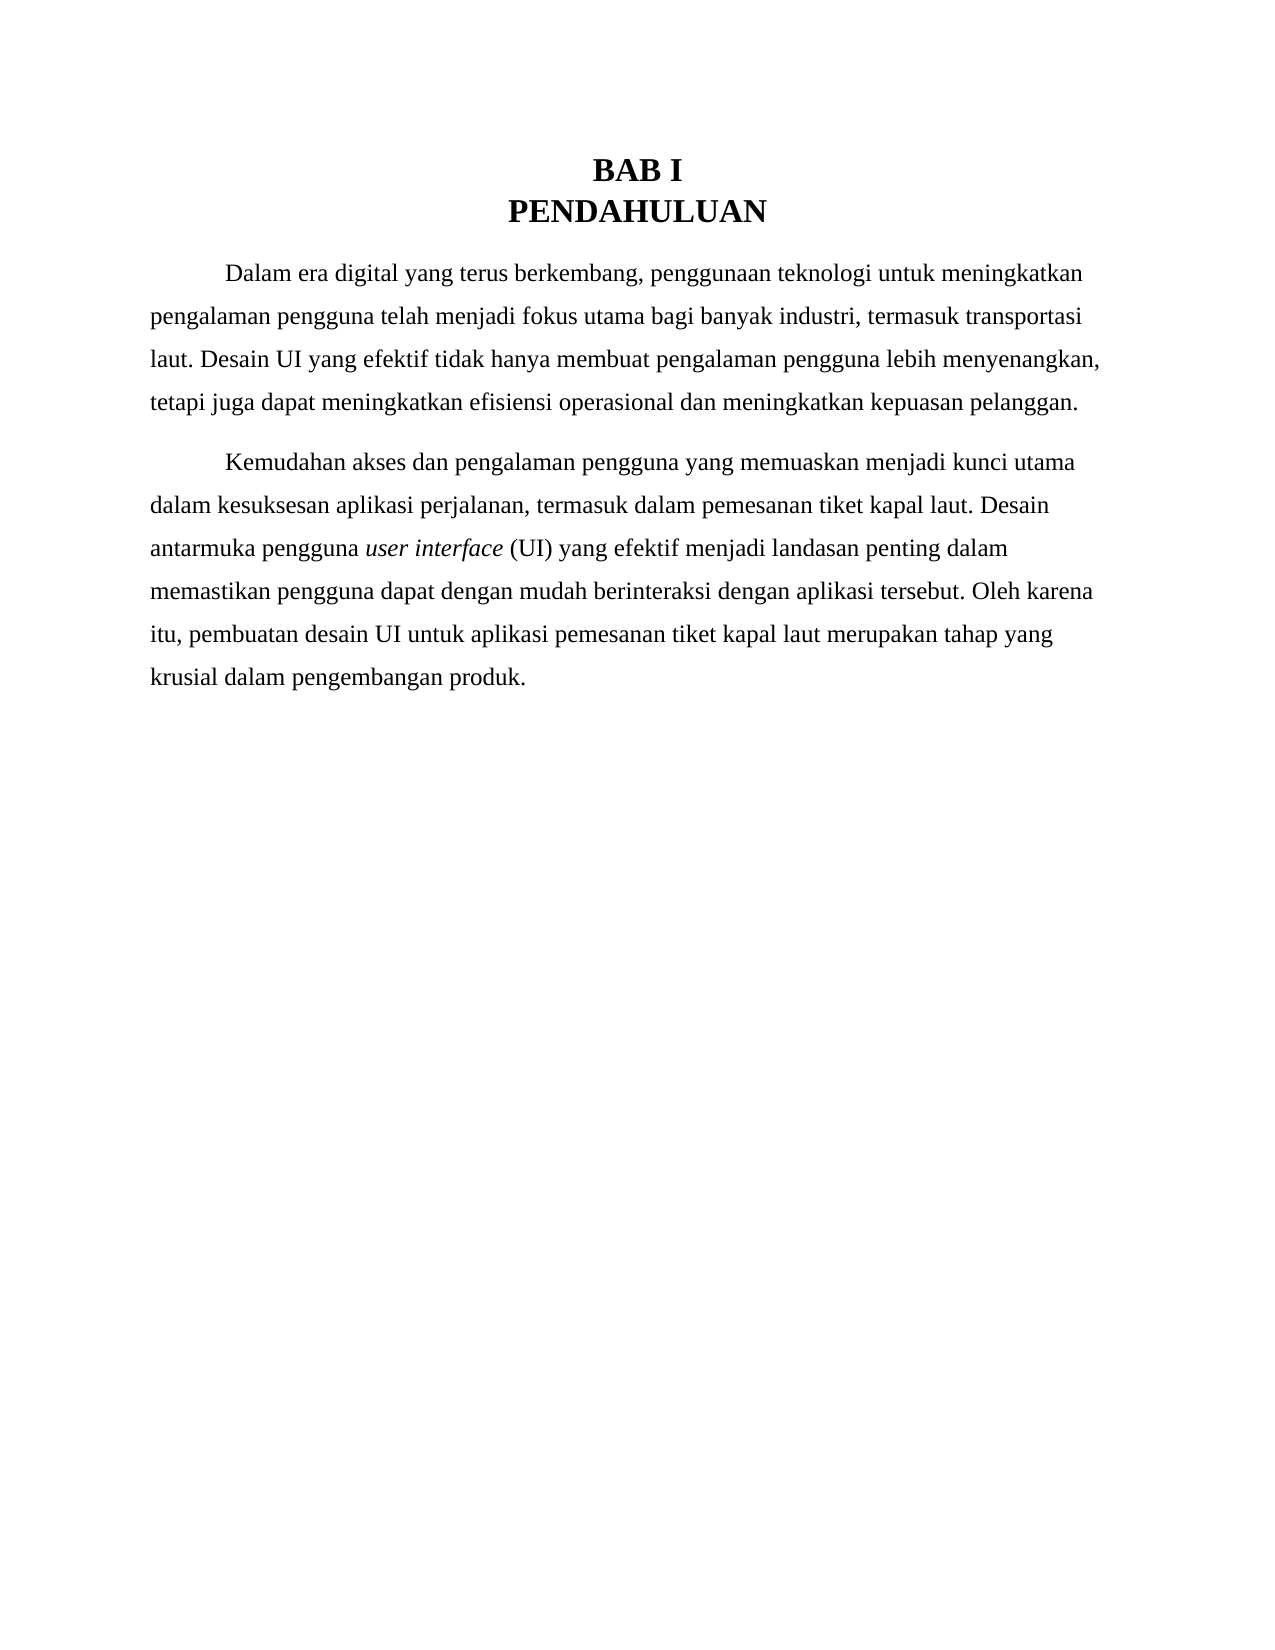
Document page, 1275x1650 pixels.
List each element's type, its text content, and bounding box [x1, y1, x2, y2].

text Dalam era digital yang terus berkembang, penggunaan teknologi untuk meningkatkan pengalaman pengguna telah menjadi fokus utama bagi banyak industri, termasuk transportasi laut. Desain UI yang efektif tidak hanya membuat pengalaman pengguna lebih menyenangkan, tetapi juga dapat meningkatkan efisiensi operasional dan meningkatkan kepuasan pelanggan. [150, 258, 1125, 416]
subtitle BAB I PENDAHULUAN [150, 150, 1125, 230]
text Kemudahan akses dan pengalaman pengguna yang memuaskan menjadi kunci utama dalam kesuksesan aplikasi perjalanan, termasuk dalam pemesanan tiket kapal laut. Desain antarmuka pengguna user interface (UI) yang efektif menjadi landasan penting dalam memastikan pengguna dapat dengan mudah berinteraksi dengan aplikasi tersebut. Oleh karena itu, pembuatan desain UI untuk aplikasi pemesanan tiket kapal laut merupakan tahap yang krusial dalam pengembangan produk. [150, 447, 1125, 691]
